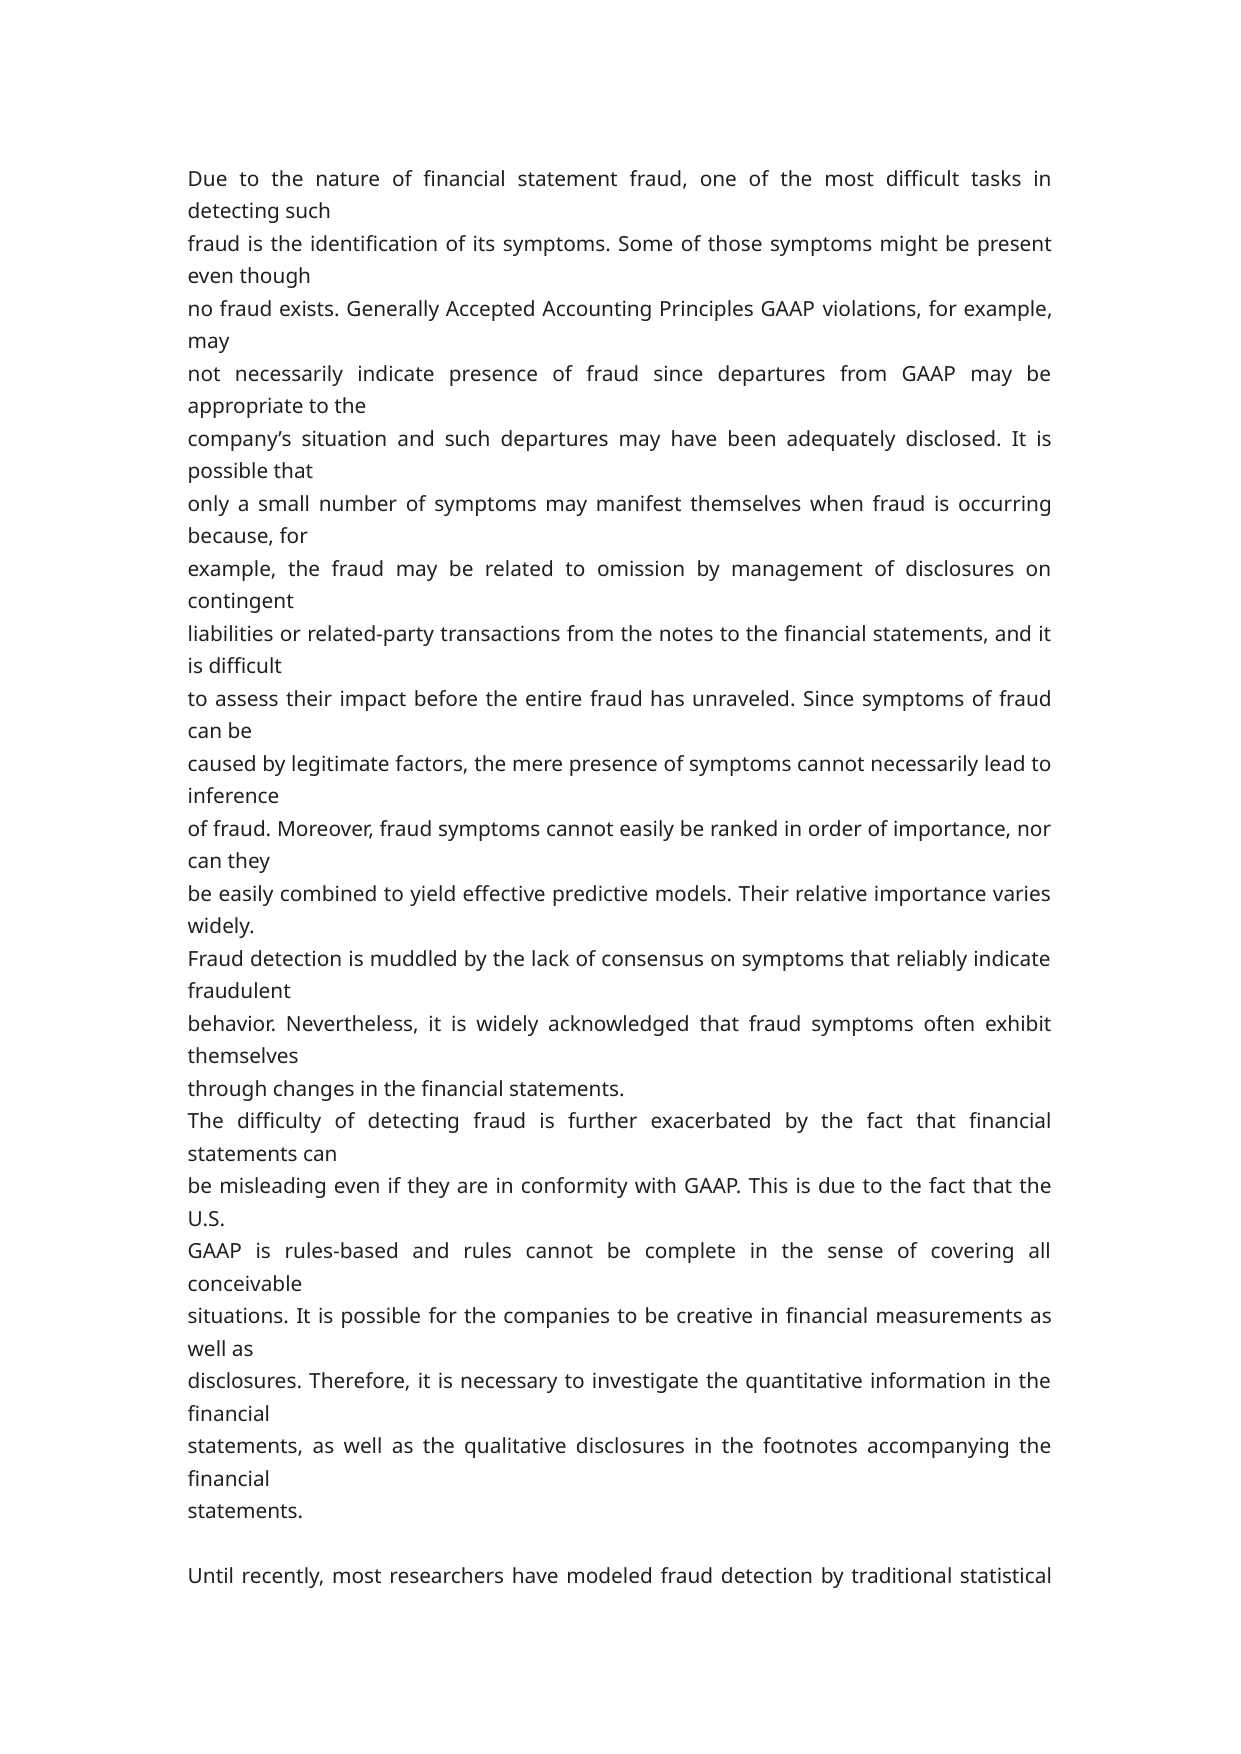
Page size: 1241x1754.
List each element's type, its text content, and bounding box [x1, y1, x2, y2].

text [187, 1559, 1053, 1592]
text Due to the nature of financial statement fraud, one of the most difficult tasks in detecting such fraud is the identification of its symptoms. Some of those symptoms might be present even though no fraud exists. Generally Accepted Accounting Principles GAAP violations, for example, may not necessarily indicate presence of fraud since departures from GAAP may be appropriate to the company’s situation and such departures may have been adequately disclosed. It is possible that only a small number of symptoms may manifest themselves when fraud is occurring because, for example, the fraud may be related to omission by management of disclosures on contingent liabilities or related-party transactions from the notes to the financial statements, and it is difficult to assess their impact before the entire fraud has unraveled. Since symptoms of fraud can be caused by legitimate factors, the mere presence of symptoms cannot necessarily lead to inference of fraud. Moreover, fraud symptoms cannot easily be ranked in order of importance, nor can they be easily combined to yield effective predictive models. Their relative importance varies widely. Fraud detection is muddled by the lack of consensus on symptoms that reliably indicate fraudulent behavior. Nevertheless, it is widely acknowledged that fraud symptoms often exhibit themselves through changes in the financial statements. The difficulty of detecting fraud is further exacerbated by the fact that financial statements can be misleading even if they are in conformity with GAAP. This is due to the fact that the U.S. GAAP is rules-based and rules cannot be complete in the sense of covering all conceivable situations. It is possible for the companies to be creative in financial measurements as well as disclosures. Therefore, it is necessary to investigate the quantitative information in the financial statements, as well as the qualitative disclosures in the footnotes accompanying the financial statements. [187, 162, 1053, 1527]
